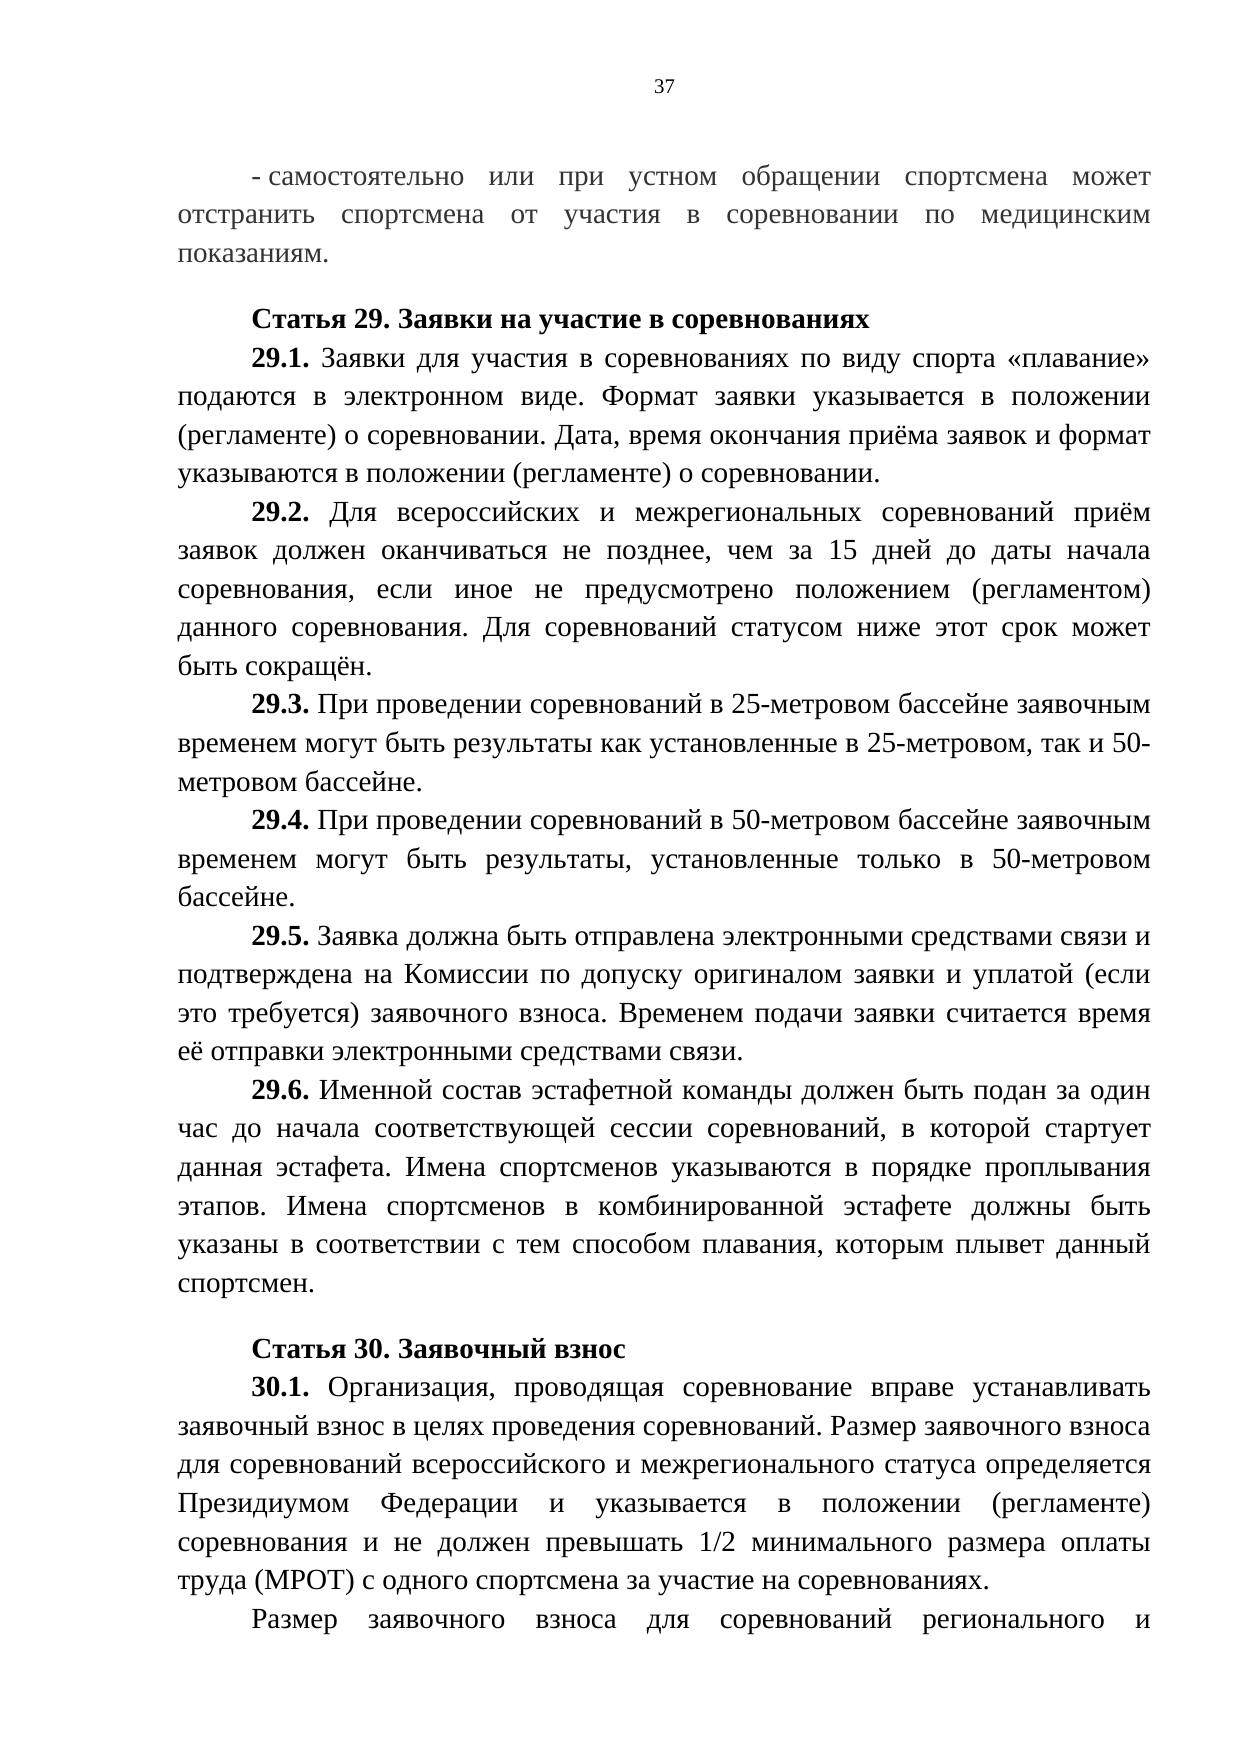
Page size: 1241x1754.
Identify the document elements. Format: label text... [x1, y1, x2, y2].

text - самостоятельно или при устном обращении спортсмена может отстранить спортсмена от участия в соревновании по медицинским показаниям. [177, 158, 1152, 269]
text 29.1. Заявки для участия в соревнованиях по виду спорта «плавание» подаются в электронном виде. Формат заявки указывается в положении (регламенте) о соревновании. Дата, время окончания приёма заявок и формат указываются в положении (регламенте) о соревновании. [177, 340, 1152, 489]
text 29.4. При проведении соревнований в 50-метровом бассейне заявочным временем могут быть результаты, установленные только в 50-метровом бассейне. [177, 802, 1152, 913]
text 29.6. Именной состав эстафетной команды должен быть подан за один час до начала соответствующей сессии соревнований, в которой стартует данная эстафета. Имена спортсменов указываются в порядке проплывания этапов. Имена спортсменов в комбинированной эстафете должны быть указаны в соответствии с тем способом плавания, которым плывет данный спортсмен. [177, 1072, 1152, 1298]
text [177, 1601, 1152, 1634]
text 30.1. Организация, проводящая соревнование вправе устанавливать заявочный взнос в целях проведения соревнований. Размер заявочного взноса для соревнований всероссийского и межрегионального статуса определяется Президиумом Федерации и указывается в положении (регламенте) соревнования и не должен превышать 1/2 минимального размера оплаты труда (МРОТ) с одного спортсмена за участие на соревнованиях. [177, 1369, 1152, 1596]
text Статья 30. Заявочный взнос [177, 1331, 1152, 1364]
text Статья 29. Заявки на участие в соревнованиях [177, 301, 1152, 335]
text 29.3. При проведении соревнований в 25-метровом бассейне заявочным временем могут быть результаты как установленные в 25-метровом, так и 50-метровом бассейне. [177, 687, 1152, 797]
text 29.2. Для всероссийских и межрегиональных соревнований приём заявок должен оканчиваться не позднее, чем за 15 дней до даты начала соревнования, если иное не предусмотрено положением (регламентом) данного соревнования. Для соревнований статусом ниже этот срок может быть сокращён. [177, 494, 1152, 682]
text 29.5. Заявка должна быть отправлена электронными средствами связи и подтверждена на Комиссии по допуску оригиналом заявки и уплатой (если это требуется) заявочного взноса. Временем подачи заявки считается время её отправки электронными средствами связи. [177, 918, 1152, 1067]
